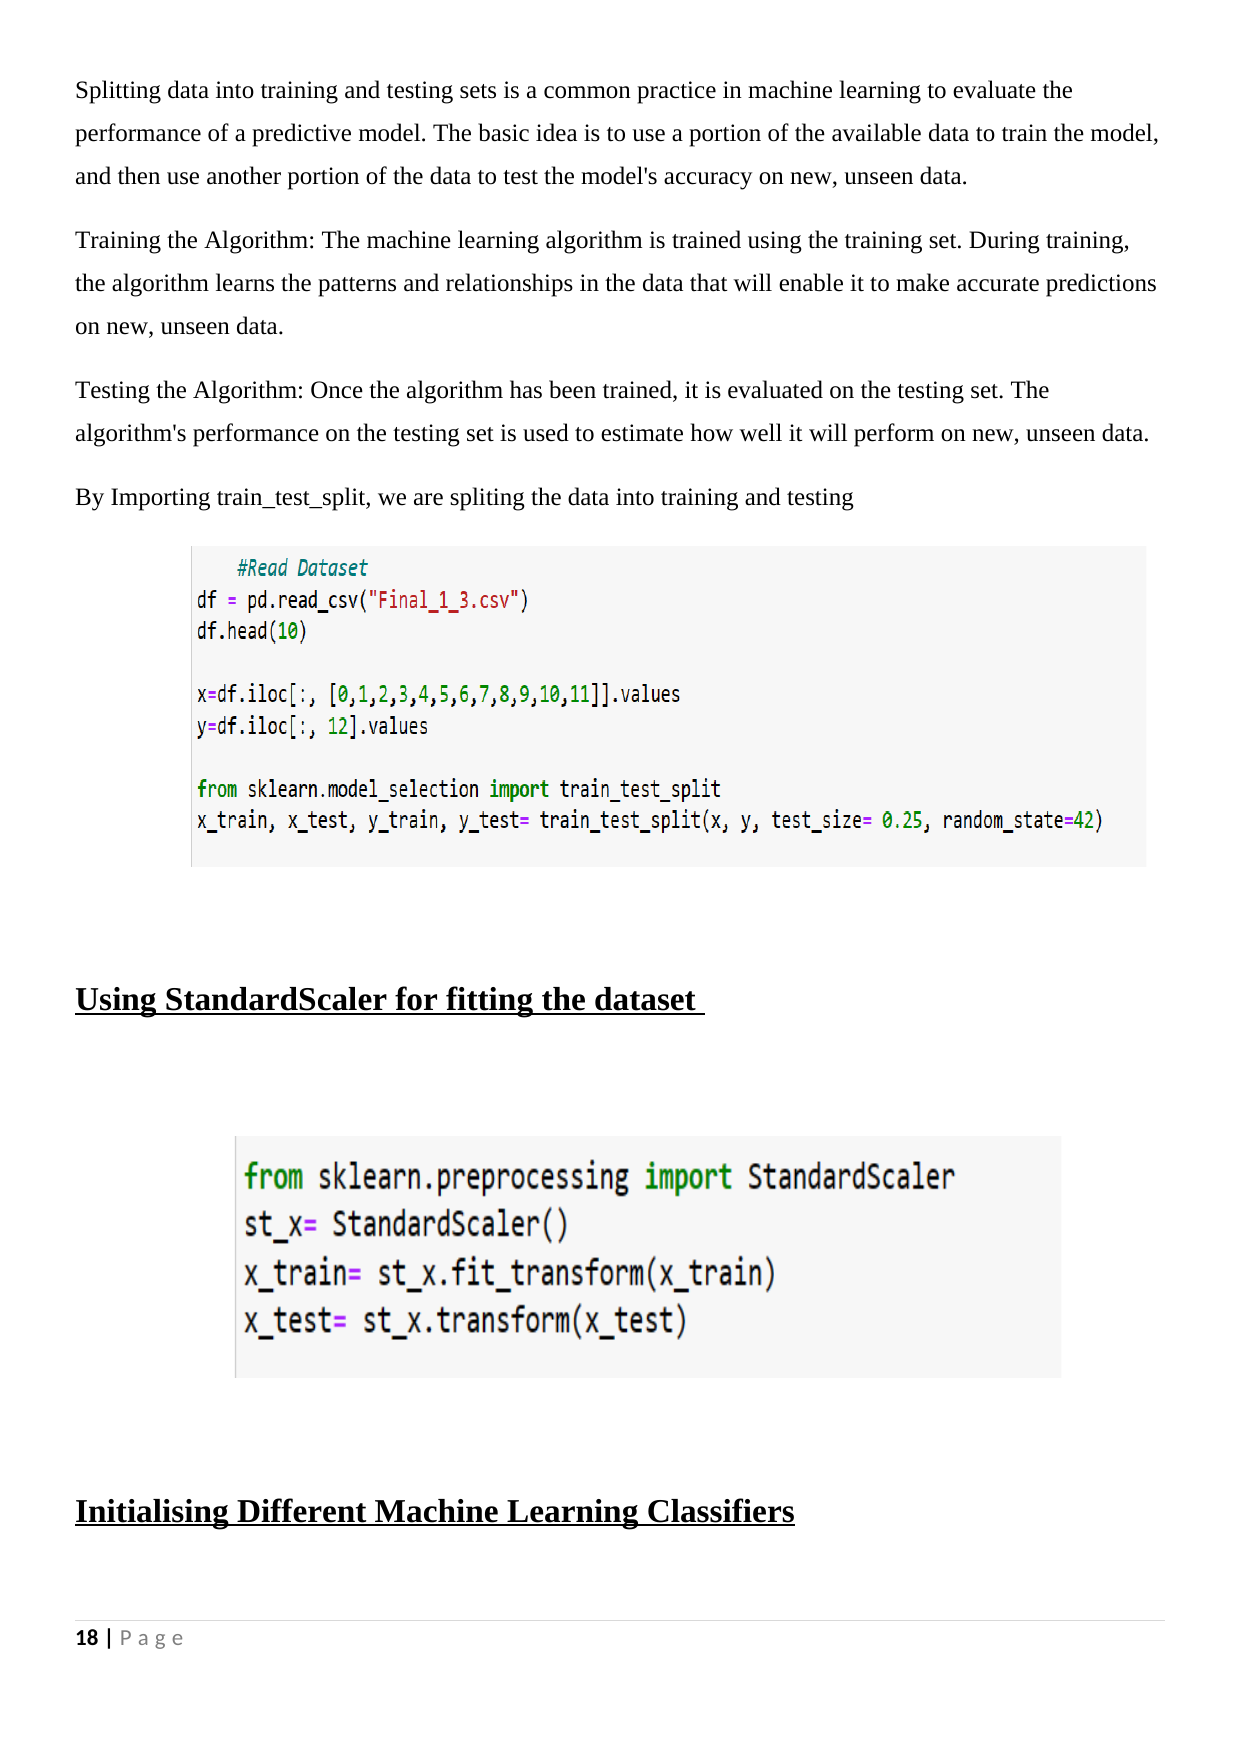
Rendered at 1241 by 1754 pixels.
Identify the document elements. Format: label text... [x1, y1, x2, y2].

text Splitting data into training and testing sets is a common practice in machine learning to evaluate the performance of a predictive model. The basic idea is to use a portion of the available data to train the model, and then use another portion of the data to test the model's accuracy on new, unseen data. [75, 75, 1165, 190]
picture [75, 1136, 1062, 1378]
text Initialising Different Machine Learning Classifiers [75, 1491, 1165, 1529]
text By Importing train_test_split, we are spliting the data into training and testing [75, 482, 1165, 511]
picture [75, 546, 1147, 867]
text Training the Algorithm: The machine learning algorithm is trained using the training set. During training, the algorithm learns the patterns and relationships in the data that will enable it to make accurate predictions on new, unseen data. [75, 225, 1165, 340]
text Using StandardScaler for fitting the dataset [75, 979, 1165, 1018]
text Testing the Algorithm: Once the algorithm has been trained, it is evaluated on the testing set. The algorithm's performance on the testing set is used to estimate how well it will perform on new, unseen data. [75, 375, 1165, 447]
